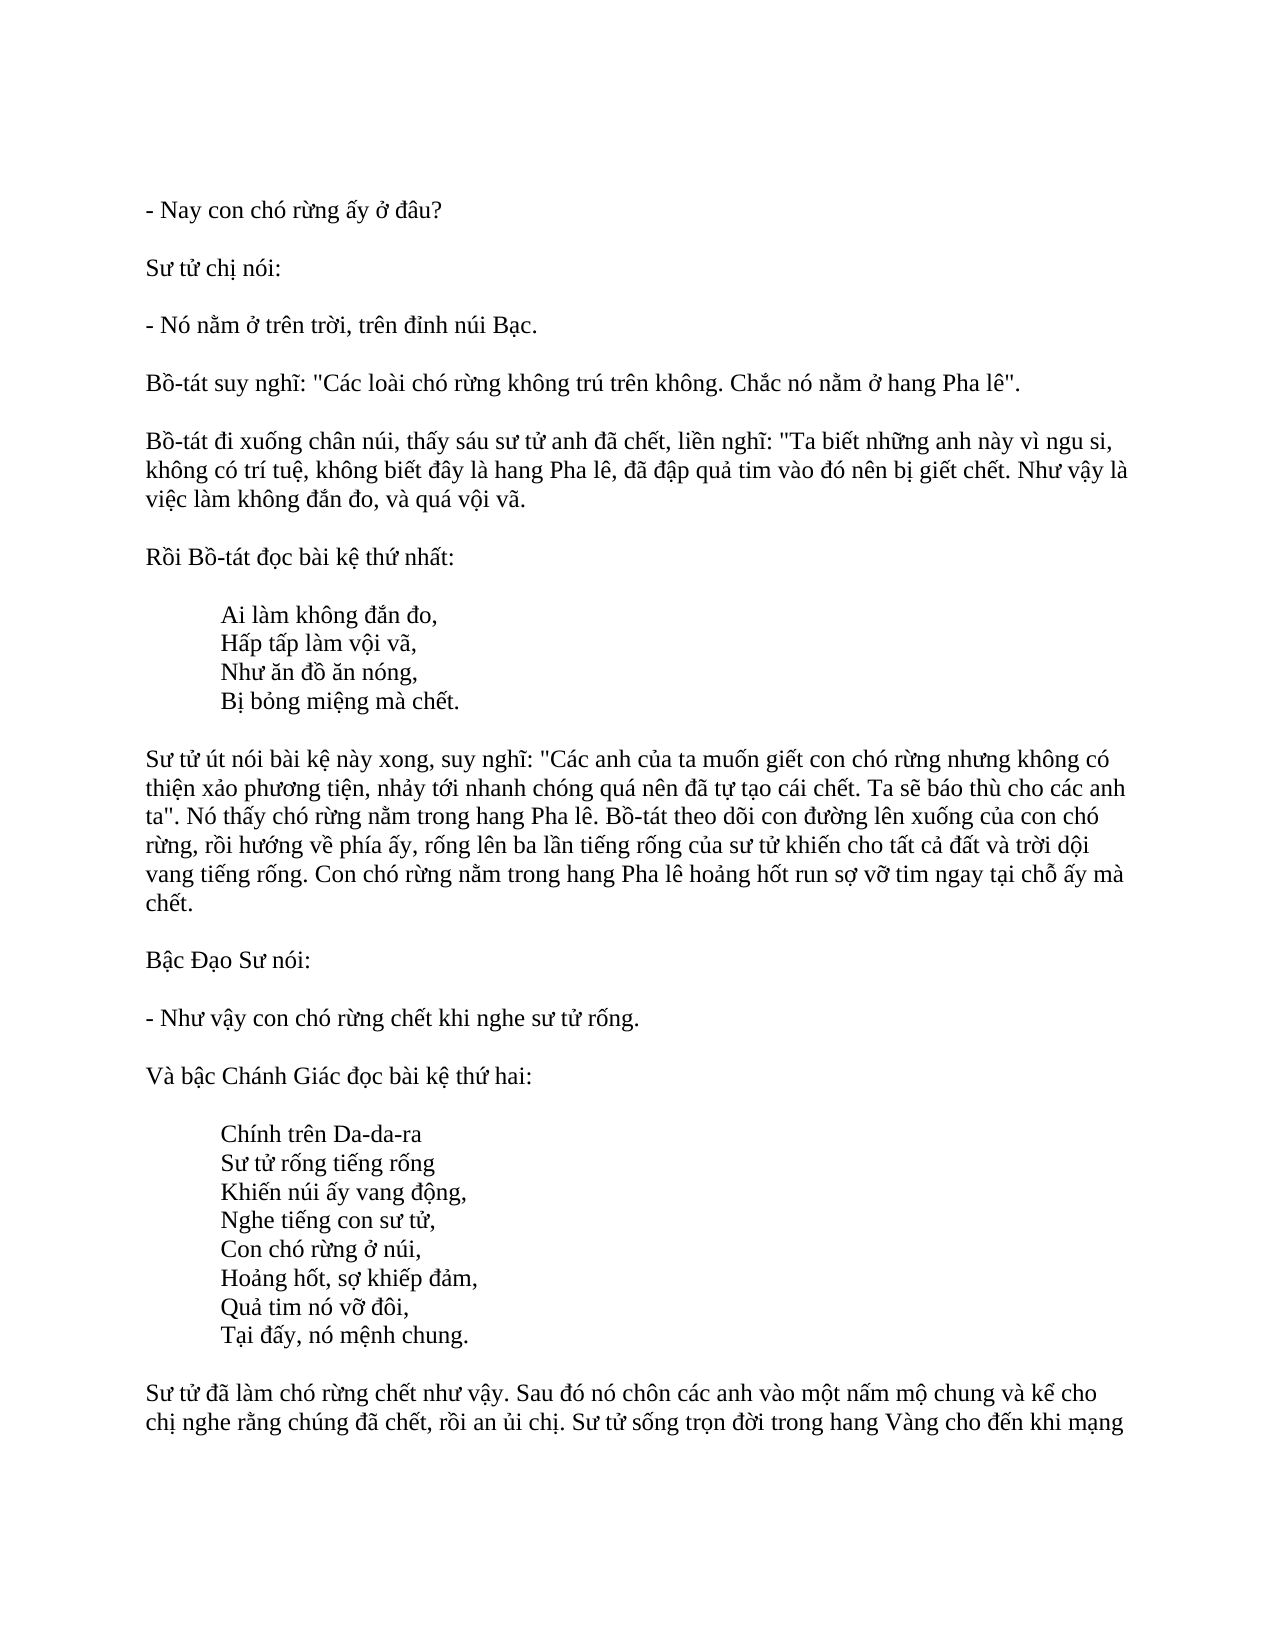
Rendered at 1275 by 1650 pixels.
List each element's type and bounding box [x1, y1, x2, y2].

table_header [130, 150, 1145, 1452]
